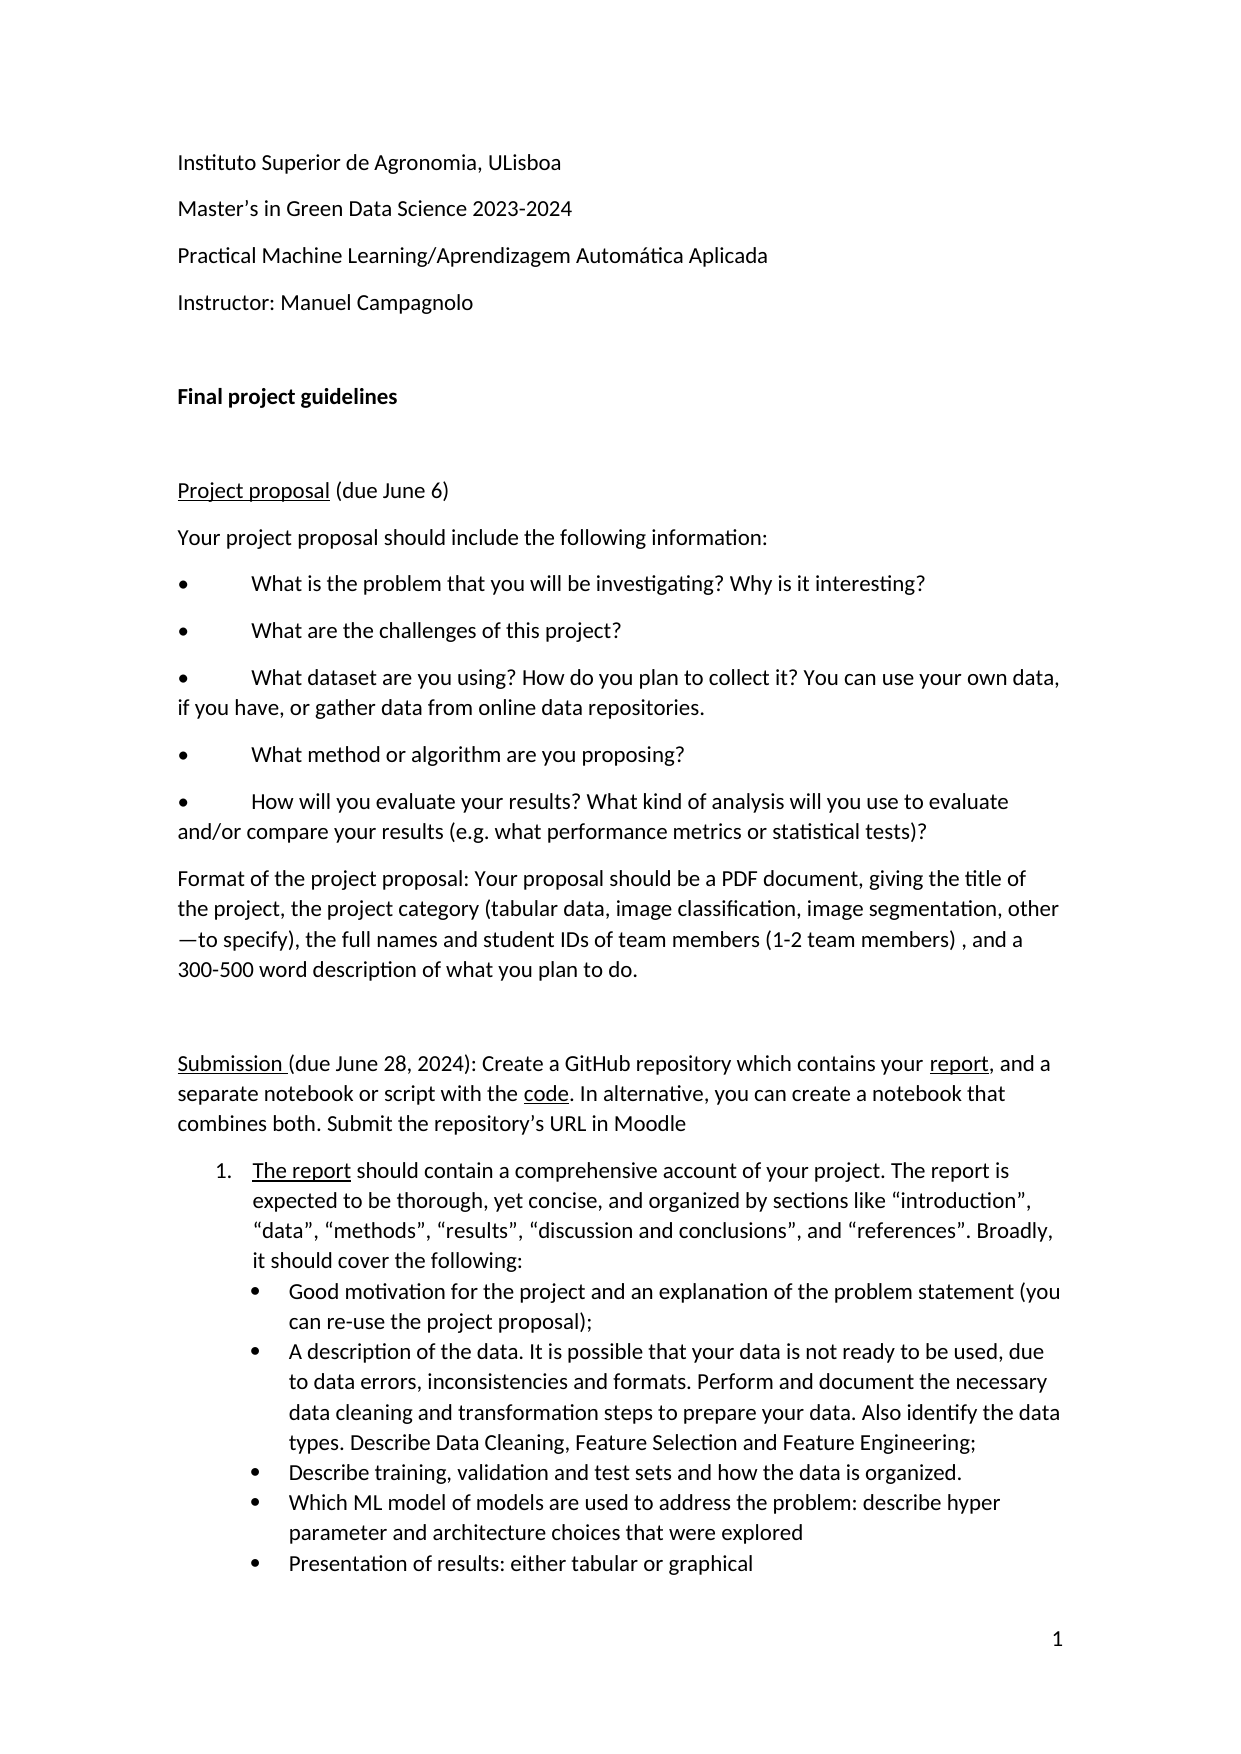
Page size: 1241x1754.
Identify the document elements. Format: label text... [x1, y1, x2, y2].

text • What dataset are you using? How do you plan to collect it? You can use your own data, if you have, or gather data from online data repositories. [177, 663, 1063, 721]
text Format of the project proposal: Your proposal should be a PDF document, giving the title of the project, the project category (tabular data, image classification, image segmentation, other—to specify), the full names and student IDs of team members (1-2 team members) , and a 300-500 word description of what you plan to do. [177, 864, 1063, 983]
list Presentation of results: either tabular or graphical [251, 1549, 1063, 1577]
text Master’s in Green Data Science 2023-2024 [177, 194, 1063, 222]
text Project proposal (due June 6) [177, 476, 1063, 504]
list A description of the data. It is possible that your data is not ready to be used, due to data errors, inconsistencies and formats. Perform and document the necessary data cleaning and transformation steps to prepare your data. Also identify the data types. Describe Data Cleaning, Feature Selection and Feature Engineering; [251, 1337, 1063, 1456]
text Final project guidelines [177, 382, 1063, 410]
text Submission (due June 28, 2024): Create a GitHub repository which contains your report, and a separate notebook or script with the code. In alternative, you can create a notebook that combines both. Submit the repository’s URL in Moodle [177, 1049, 1063, 1137]
text Instructor: Manuel Campagnolo [177, 288, 1063, 316]
list Describe training, validation and test sets and how the data is organized. [251, 1458, 1063, 1486]
text • How will you evaluate your results? What kind of analysis will you use to evaluate and/or compare your results (e.g. what performance metrics or statistical tests)? [177, 787, 1063, 845]
list The report should contain a comprehensive account of your project. The report is expected to be thorough, yet concise, and organized by sections like “introduction”, “data”, “methods”, “results”, “discussion and conclusions”, and “references”. Broadly, it should cover the following: [215, 1156, 1063, 1274]
text Practical Machine Learning/Aprendizagem Automática Aplicada [177, 241, 1063, 269]
text Instituto Superior de Agronomia, ULisboa [177, 148, 1063, 176]
list Good motivation for the project and an explanation of the problem statement (you can re-use the project proposal); [251, 1277, 1063, 1335]
list Which ML model of models are used to address the problem: describe hyper parameter and architecture choices that were explored [251, 1488, 1063, 1546]
text Your project proposal should include the following information: [177, 523, 1063, 551]
text • What method or algorithm are you proposing? [177, 740, 1063, 768]
text • What are the challenges of this project? [177, 616, 1063, 644]
text • What is the problem that you will be investigating? Why is it interesting? [177, 569, 1063, 597]
